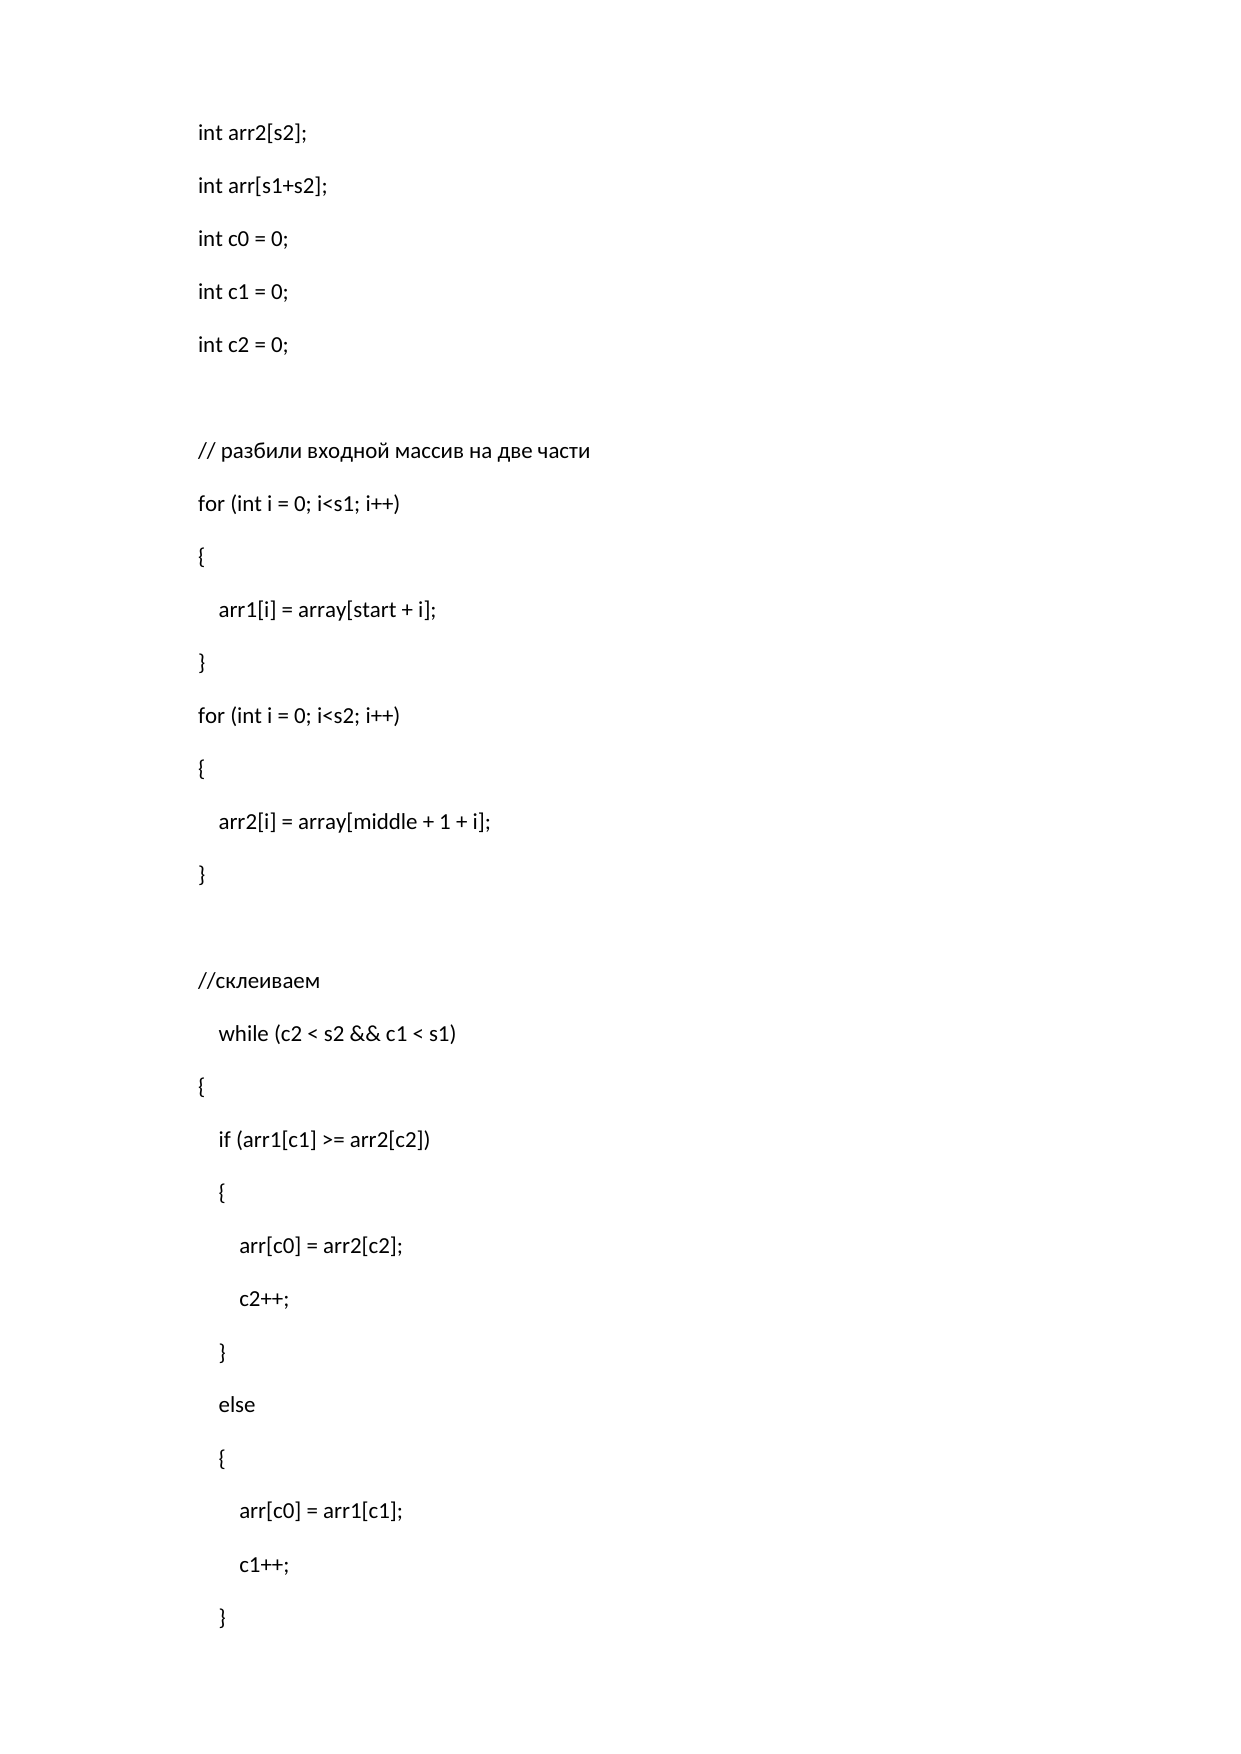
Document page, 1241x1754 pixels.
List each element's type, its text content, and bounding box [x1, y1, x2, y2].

text { [177, 542, 1152, 570]
text } [177, 648, 1152, 676]
text for (int i = 0; i<s2; i++) [177, 701, 1152, 729]
text // разбили входной массив на две части [177, 436, 1152, 464]
text { [177, 1178, 1152, 1207]
text c2++; [177, 1284, 1152, 1313]
text int c1 = 0; [177, 277, 1152, 305]
text int c2 = 0; [177, 330, 1152, 358]
text int c0 = 0; [177, 224, 1152, 252]
text } [177, 860, 1152, 888]
text int arr2[s2]; [177, 118, 1152, 146]
text { [177, 1072, 1152, 1101]
text { [177, 754, 1152, 782]
text } [177, 1603, 1152, 1631]
text int arr[s1+s2]; [177, 171, 1152, 199]
text arr[c0] = arr2[c2]; [177, 1232, 1152, 1259]
text else [177, 1391, 1152, 1419]
text c1++; [177, 1550, 1152, 1578]
text } [177, 1338, 1152, 1366]
text if (arr1[c1] >= arr2[c2]) [177, 1126, 1152, 1153]
text //склеиваем [177, 966, 1152, 994]
text { [177, 1444, 1152, 1472]
text while (c2 < s2 && c1 < s1) [177, 1019, 1152, 1047]
text for (int i = 0; i<s1; i++) [177, 489, 1152, 517]
text arr1[i] = array[start + i]; [177, 595, 1152, 623]
text arr[c0] = arr1[c1]; [177, 1497, 1152, 1525]
text arr2[i] = array[middle + 1 + i]; [177, 807, 1152, 835]
